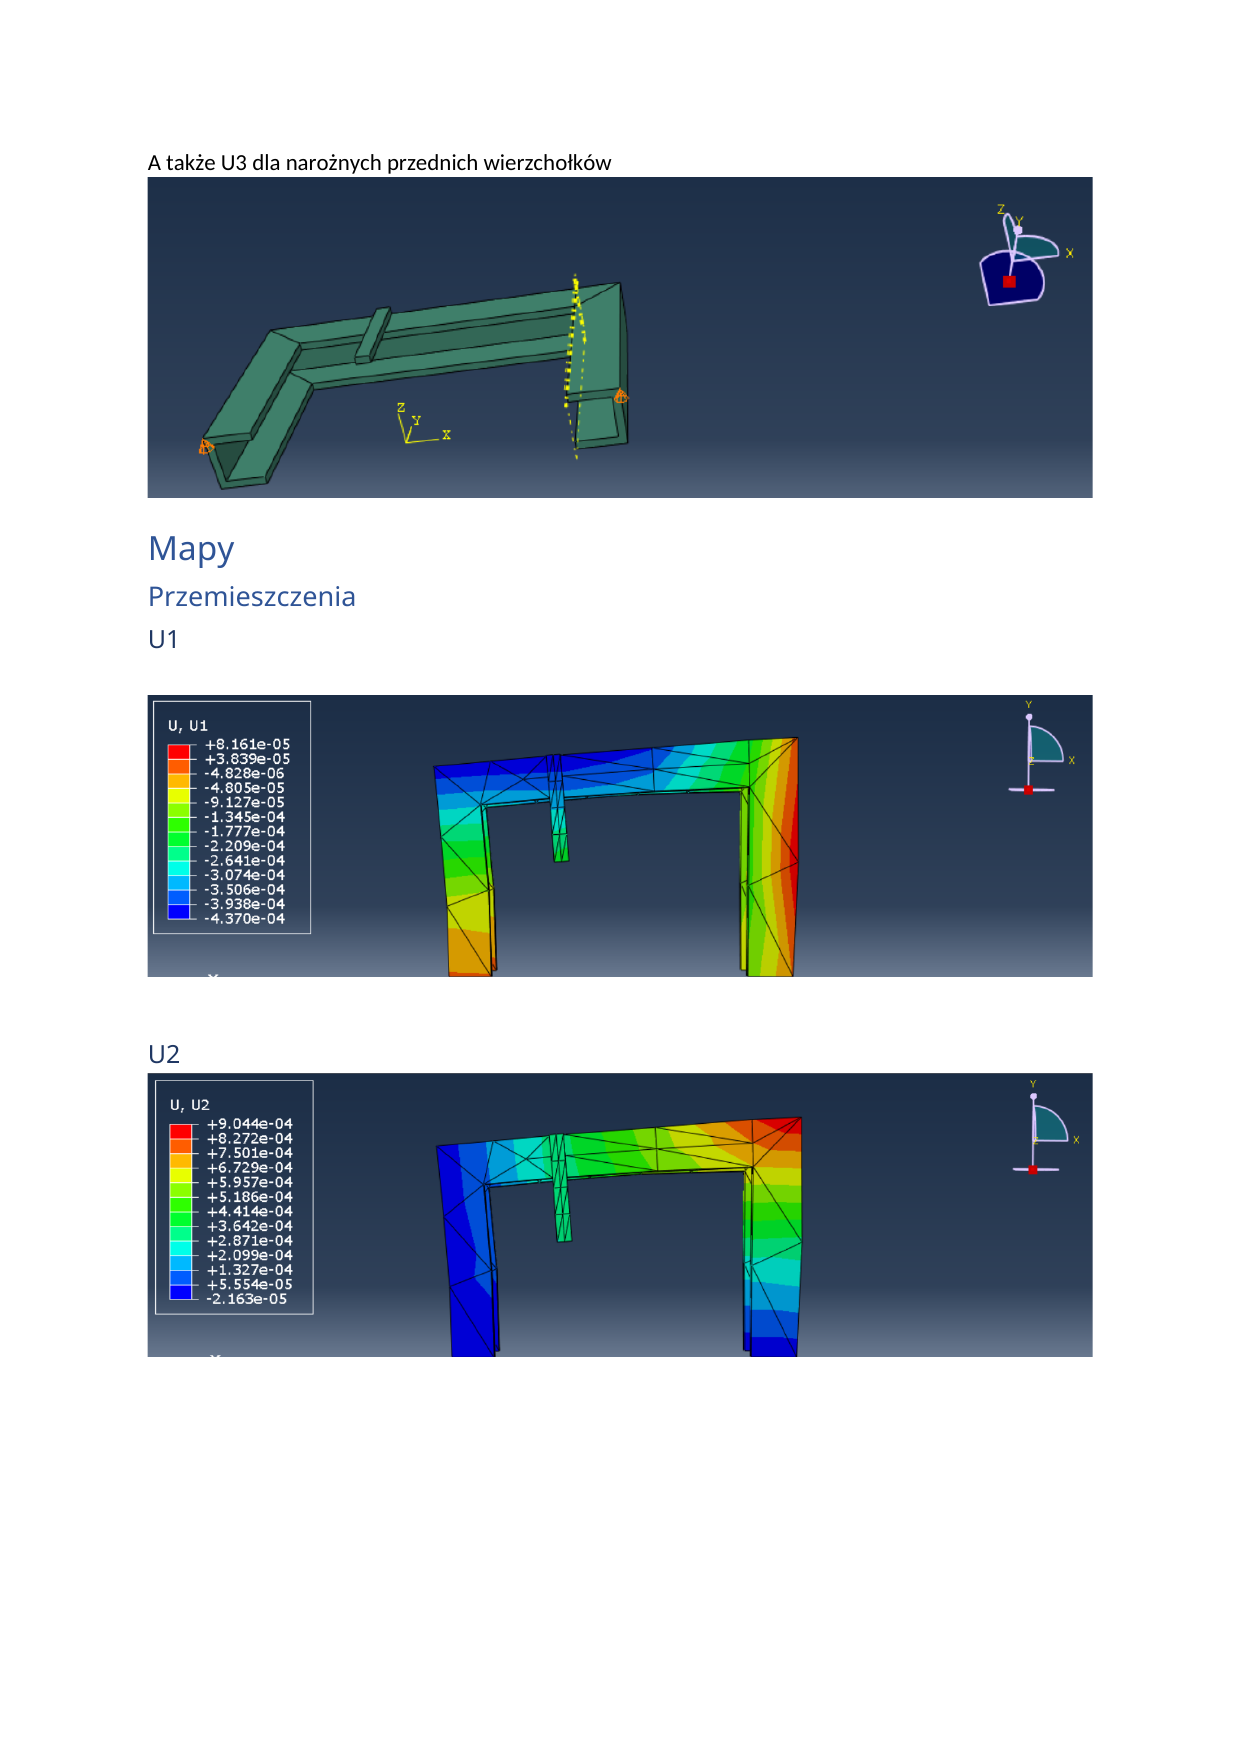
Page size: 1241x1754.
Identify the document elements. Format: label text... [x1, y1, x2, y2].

text A także U3 dla narożnych przednich wierzchołków [148, 148, 1093, 177]
subtitle U2 [148, 1037, 1093, 1071]
picture [147, 177, 1093, 498]
subtitle Mapy [148, 524, 1093, 570]
picture [147, 695, 1093, 977]
subtitle Przemieszczenia [148, 578, 1093, 614]
subtitle U1 [148, 622, 1093, 692]
picture [147, 1073, 1093, 1357]
